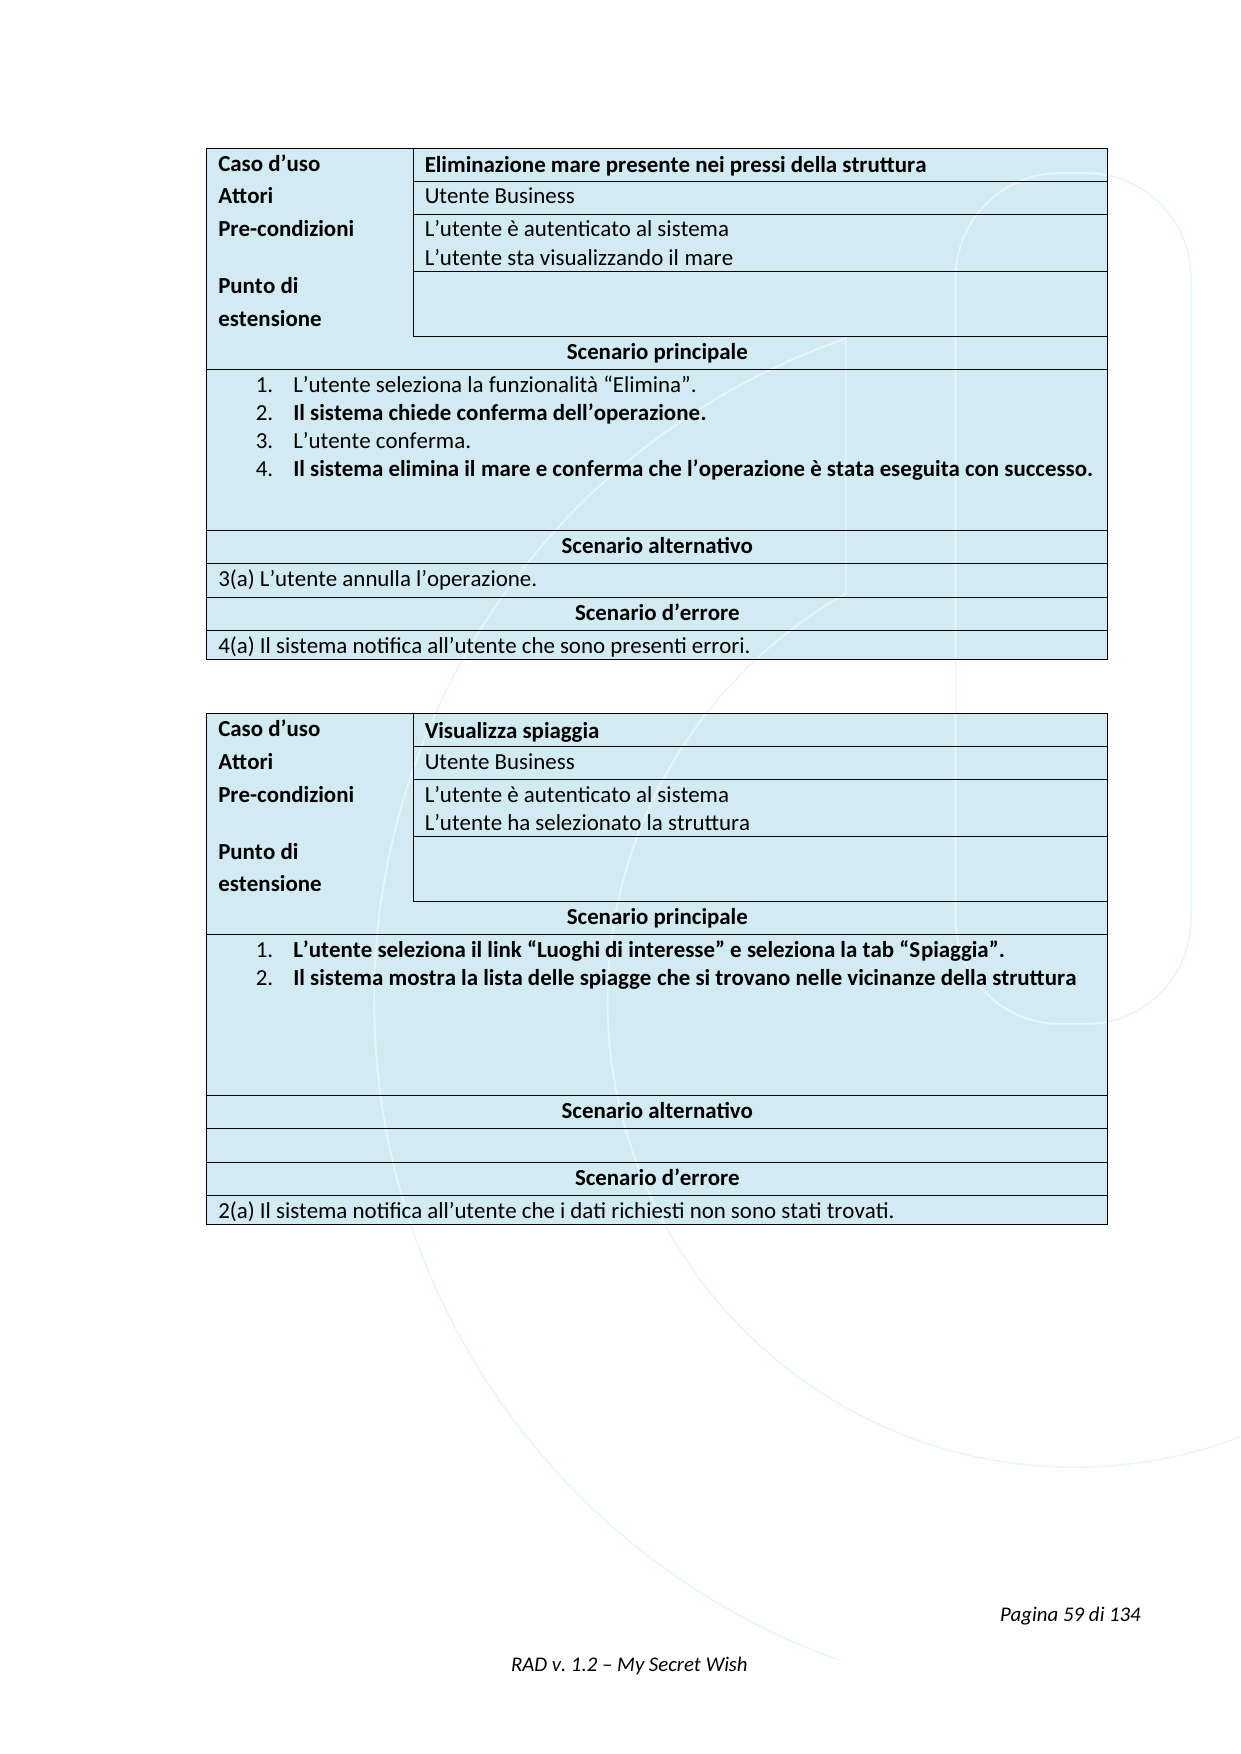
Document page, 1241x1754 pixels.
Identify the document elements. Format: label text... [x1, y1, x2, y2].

picture [373, 172, 1241, 1660]
table_cell [207, 1129, 1107, 1162]
table_cell Pre-condizioni [207, 779, 413, 836]
table_cell Pre-condizioni [207, 214, 413, 271]
table_cell Attori [207, 181, 413, 213]
table_cell 2(a) Il sistema notifica all’utente che i dati richiesti non sono stati trovati. [207, 1196, 1107, 1224]
table_header Caso d’uso [207, 149, 413, 181]
table_cell L’utente è autenticato al sistema L’utente sta visualizzando il mare [414, 215, 1107, 271]
table_cell Scenario principale [207, 901, 1107, 934]
table_cell Punto di estensione [207, 271, 413, 336]
table_cell Scenario alternativo [207, 1096, 1107, 1128]
table_cell [414, 272, 1107, 336]
table_cell Utente Business [414, 182, 1107, 213]
table_cell Scenario d’errore [207, 598, 1107, 630]
table_cell Attori [207, 746, 413, 779]
table_cell 3(a) L’utente annulla l’operazione. [207, 564, 1107, 597]
table_cell Scenario principale [207, 336, 1107, 369]
table_header Caso d’uso [207, 714, 413, 746]
table_cell Scenario d’errore [207, 1163, 1107, 1195]
table_cell L’utente seleziona il link “Luoghi di interesse” e seleziona la tab “Spiaggia”. Il sistema mostra la lista delle spiagge che si trovano nelle vicinanze della struttura [207, 935, 1107, 1095]
table_header Eliminazione mare presente nei pressi della struttura [414, 149, 1107, 181]
table_cell 4(a) Il sistema notifica all’utente che sono presenti errori. [207, 631, 1107, 659]
table_cell L’utente è autenticato al sistema L’utente ha selezionato la struttura [414, 780, 1107, 836]
table_cell [414, 837, 1107, 901]
table_header Visualizza spiaggia [414, 714, 1107, 746]
table_cell Scenario alternativo [207, 531, 1107, 563]
table_cell Utente Business [414, 747, 1107, 779]
table_cell L’utente seleziona la funzionalità “Elimina”. Il sistema chiede conferma dell’operazione. L’utente conferma. Il sistema elimina il mare e conferma che l’operazione è stata eseguita con successo. [207, 370, 1107, 530]
table_cell Punto di estensione [207, 836, 413, 901]
